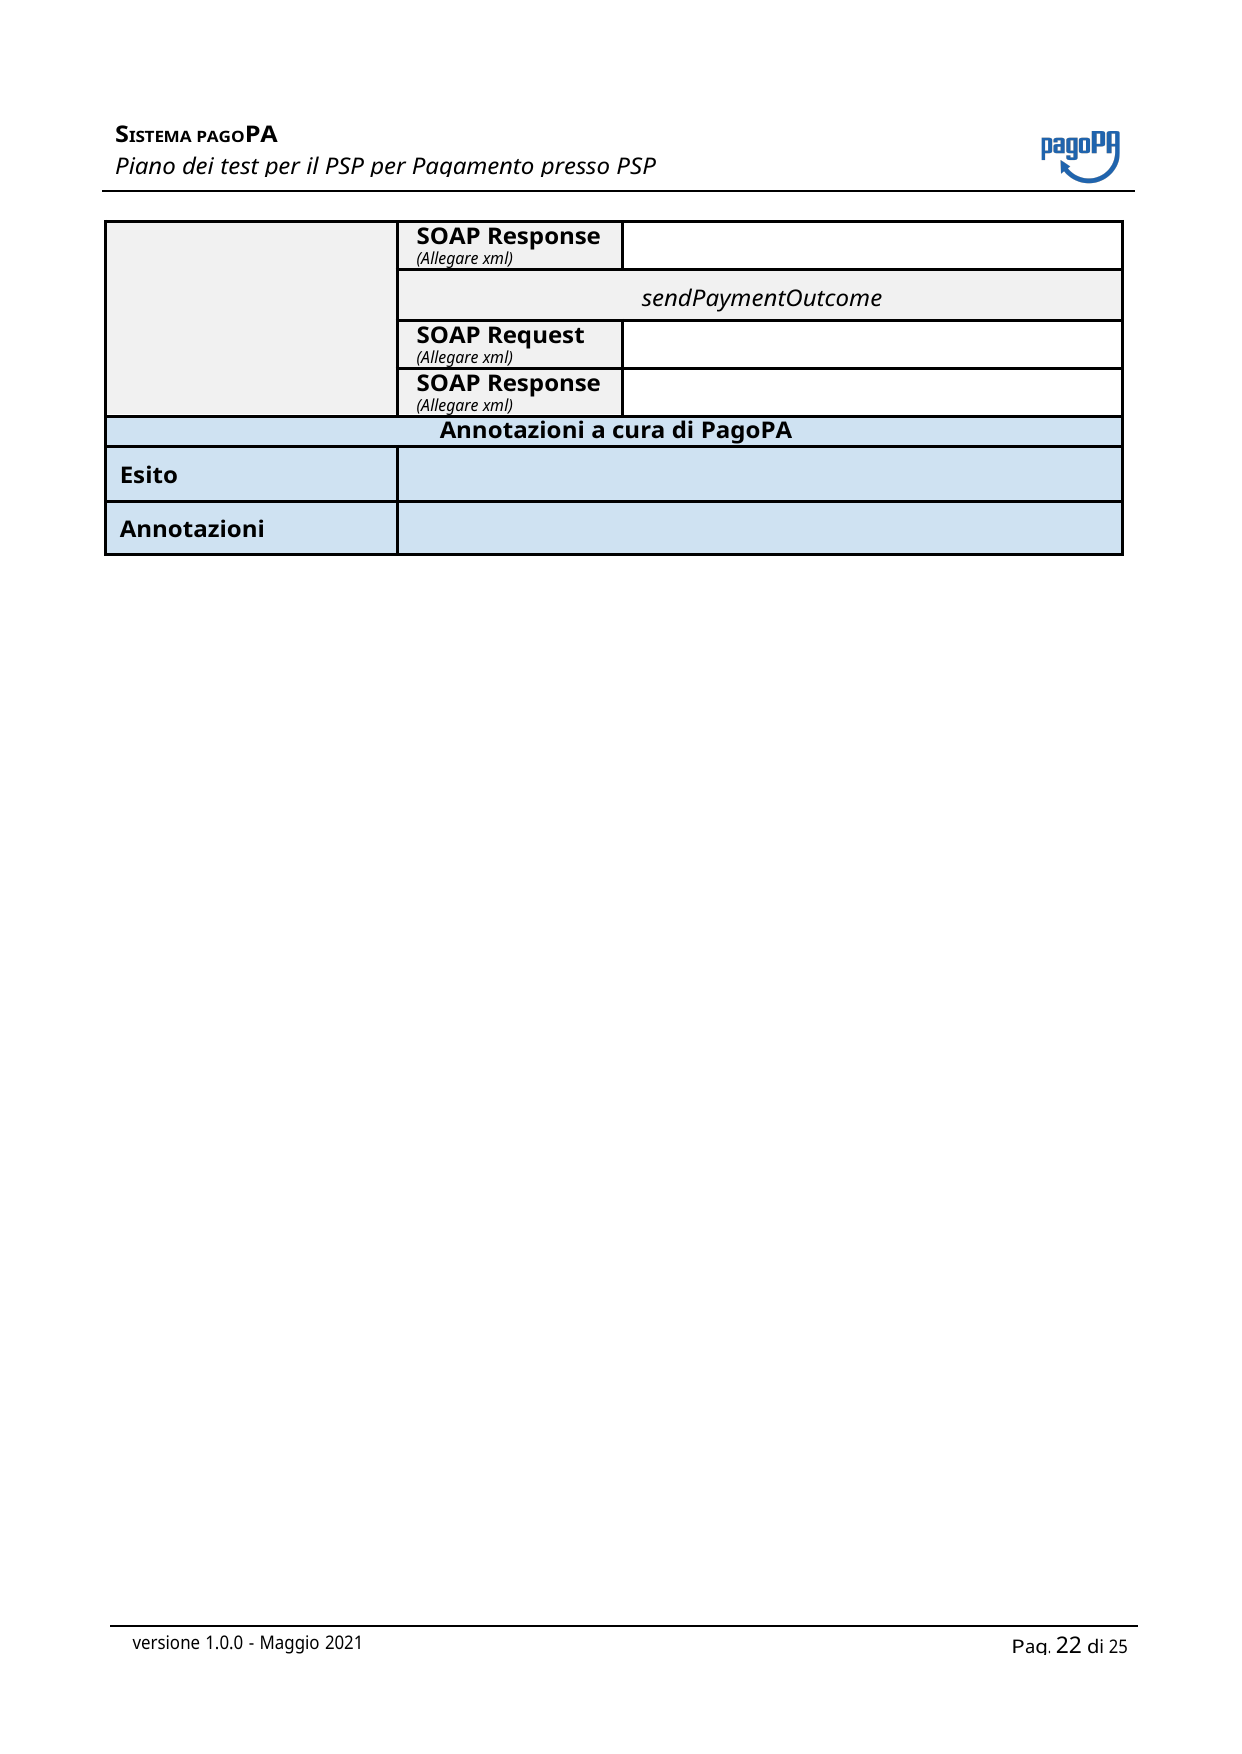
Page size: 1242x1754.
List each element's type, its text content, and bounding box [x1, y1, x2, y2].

table_header [624, 223, 1121, 268]
table_cell Annotazioni a cura di PagoPA [107, 418, 1121, 445]
table_cell SOAP Response (Allegare xml) [399, 370, 621, 414]
table_cell [399, 503, 1121, 553]
table_cell Esito [107, 448, 396, 500]
table_cell sendPaymentOutcome [399, 271, 1121, 319]
picture [1041, 107, 1120, 186]
table_cell [399, 448, 1121, 500]
table_cell Annotazioni [107, 503, 396, 553]
table_header SOAP Response (Allegare xml) [399, 223, 621, 268]
table_cell SOAP Request (Allegare xml) [399, 322, 621, 367]
table_cell [624, 370, 1121, 414]
table_header [107, 223, 396, 414]
table_cell [624, 322, 1121, 367]
